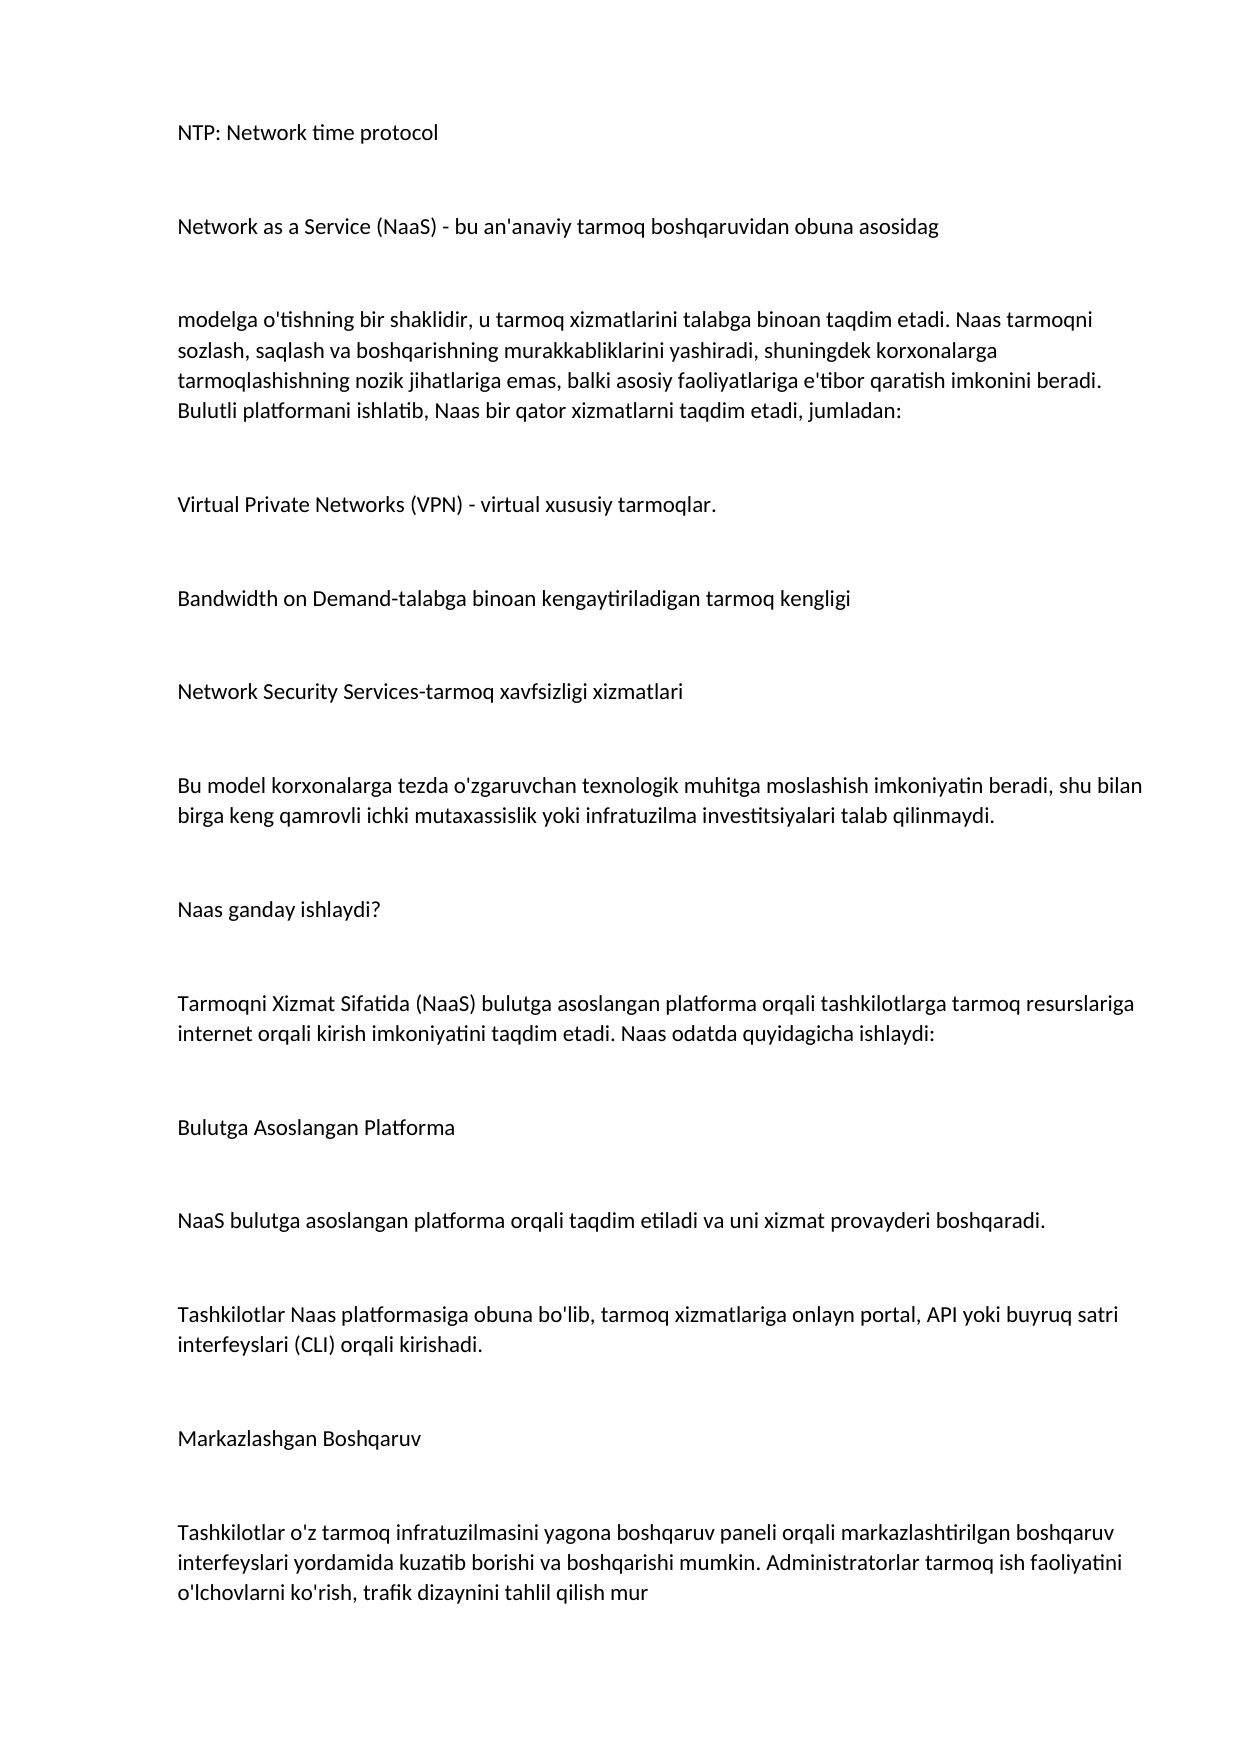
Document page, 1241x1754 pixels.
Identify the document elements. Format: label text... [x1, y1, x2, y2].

text Virtual Private Networks (VPN) - virtual xususiy tarmoqlar. [177, 490, 1152, 518]
text Naas ganday ishlaydi? [177, 895, 1152, 923]
text Bu model korxonalarga tezda o'zgaruvchan texnologik muhitga moslashish imkoniyatin beradi, shu bilan birga keng qamrovli ichki mutaxassislik yoki infratuzilma investitsiyalari talab qilinmaydi. [177, 771, 1152, 829]
text Tashkilotlar Naas platformasiga obuna bo'lib, tarmoq xizmatlariga onlayn portal, API yoki buyruq satri interfeyslari (CLI) orqali kirishadi. [177, 1300, 1152, 1359]
text modelga o'tishning bir shaklidir, u tarmoq xizmatlarini talabga binoan taqdim etadi. Naas tarmoqni sozlash, saqlash va boshqarishning murakkabliklarini yashiradi, shuningdek korxonalarga tarmoqlashishning nozik jihatlariga emas, balki asosiy faoliyatlariga e'tibor qaratish imkonini beradi. Bulutli platformani ishlatib, Naas bir qator xizmatlarni taqdim etadi, jumladan: [177, 306, 1152, 424]
text NTP: Network time protocol [177, 118, 1152, 146]
text Bandwidth on Demand-talabga binoan kengaytiriladigan tarmoq kengligi [177, 584, 1152, 612]
text Tashkilotlar o'z tarmoq infratuzilmasini yagona boshqaruv paneli orqali markazlashtirilgan boshqaruv interfeyslari yordamida kuzatib borishi va boshqarishi mumkin. Administratorlar tarmoq ish faoliyatini o'lchovlarni ko'rish, trafik dizaynini tahlil qilish mur [177, 1518, 1152, 1607]
text Network as a Service (NaaS) - bu an'anaviy tarmoq boshqaruvidan obuna asosidag [177, 212, 1152, 240]
text Tarmoqni Xizmat Sifatida (NaaS) bulutga asoslangan platforma orqali tashkilotlarga tarmoq resurslariga internet orqali kirish imkoniyatini taqdim etadi. Naas odatda quyidagicha ishlaydi: [177, 989, 1152, 1047]
text Bulutga Asoslangan Platforma [177, 1113, 1152, 1141]
text Markazlashgan Boshqaruv [177, 1424, 1152, 1452]
text Network Security Services-tarmoq xavfsizligi xizmatlari [177, 677, 1152, 706]
text NaaS bulutga asoslangan platforma orqali taqdim etiladi va uni xizmat provayderi boshqaradi. [177, 1207, 1152, 1235]
